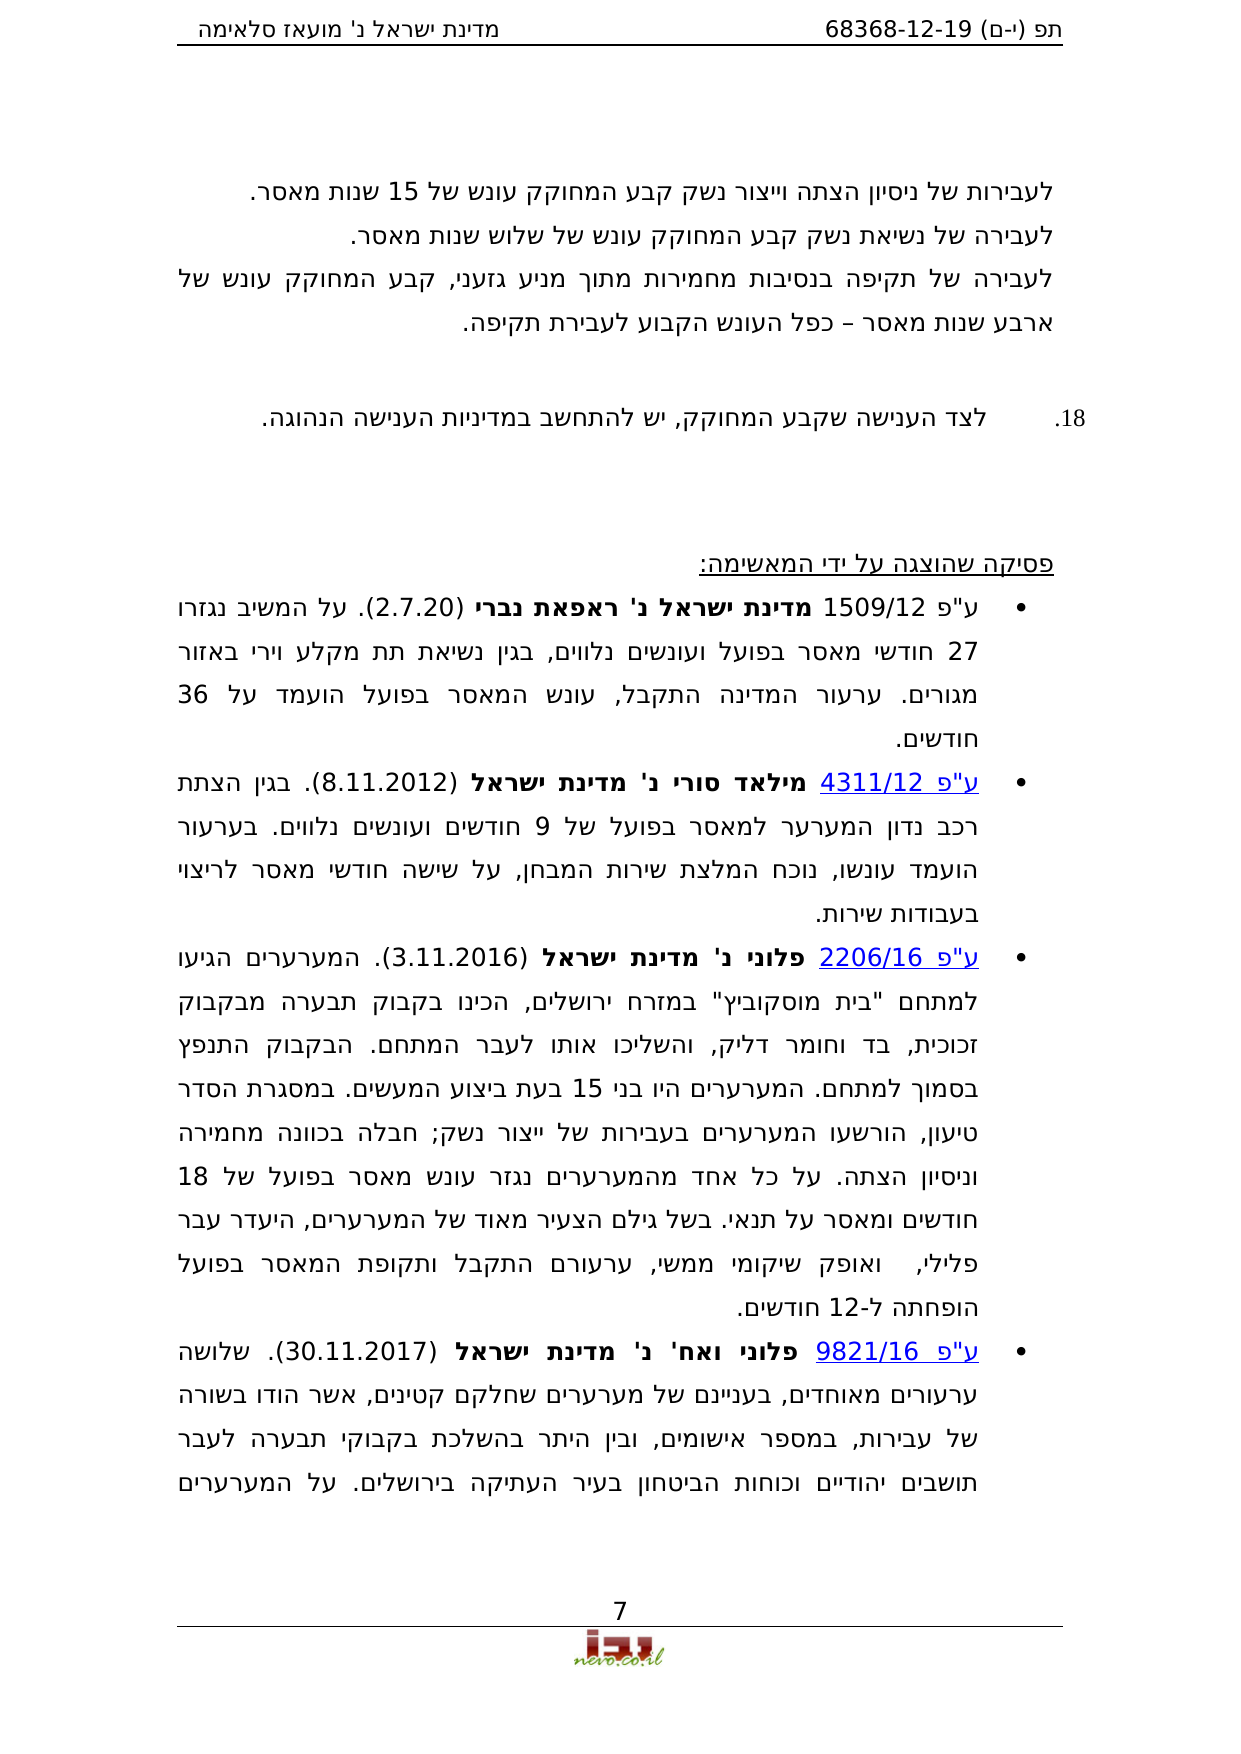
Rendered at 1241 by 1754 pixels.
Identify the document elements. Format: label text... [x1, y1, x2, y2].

list ע"פ 1509/12 מדינת ישראל נ' ראפאת נברי (2.7.20). על המשיב נגזרו 27 חודשי מאסר בפועל ועונשים נלווים, בגין נשיאת תת מקלע וירי באזור מגורים. ערעור המדינה התקבל, עונש המאסר בפועל הועמד על 36 חודשים. [177, 593, 1017, 753]
list ע"פ 4311/12 מילאד סורי נ' מדינת ישראל (8.11.2012). בגין הצתת רכב נדון המערער למאסר בפועל של 9 חודשים ועונשים נלווים. בערעור הועמד עונשו, נוכח המלצת שירות המבחן, על שישה חודשי מאסר לריצוי בעבודות שירות. [177, 768, 1017, 928]
text פסיקה שהוצגה על ידי המאשימה: [177, 549, 1054, 578]
text לעבירה של נשיאת נשק קבע המחוקק עונש של שלוש שנות מאסר. [177, 221, 1054, 250]
text לעבירות של ניסיון הצתה וייצור נשק קבע המחוקק עונש של 15 שנות מאסר. [177, 177, 1054, 206]
list לצד הענישה שקבע המחוקק, יש להתחשב במדיניות הענישה הנהוגה. [177, 403, 1054, 432]
list ע"פ 2206/16 פלוני נ' מדינת ישראל (3.11.2016). המערערים הגיעו למתחם "בית מוסקוביץ" במזרח ירושלים, הכינו בקבוק תבערה מבקבוק זכוכית, בד וחומר דליק, והשליכו אותו לעבר המתחם. הבקבוק התנפץ בסמוך למתחם. המערערים היו בני 15 בעת ביצוע המעשים. במסגרת הסדר טיעון, הורשעו המערערים בעבירות של ייצור נשק; חבלה בכוונה מחמירה וניסיון הצתה. על כל אחד מהמערערים נגזר עונש מאסר בפועל של 18 חודשים ומאסר על תנאי. בשל גילם הצעיר מאוד של המערערים, היעדר עבר פלילי, ואופק שיקומי ממשי, ערעורם התקבל ותקופת המאסר בפועל הופחתה ל-12 חודשים. [177, 943, 1017, 1322]
picture [574, 1629, 666, 1667]
text לעבירה של תקיפה בנסיבות מחמירות מתוך מניע גזעני, קבע המחוקק עונש של ארבע שנות מאסר – כפל העונש הקבוע לעבירת תקיפה. [177, 265, 1054, 338]
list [177, 1337, 1017, 1497]
